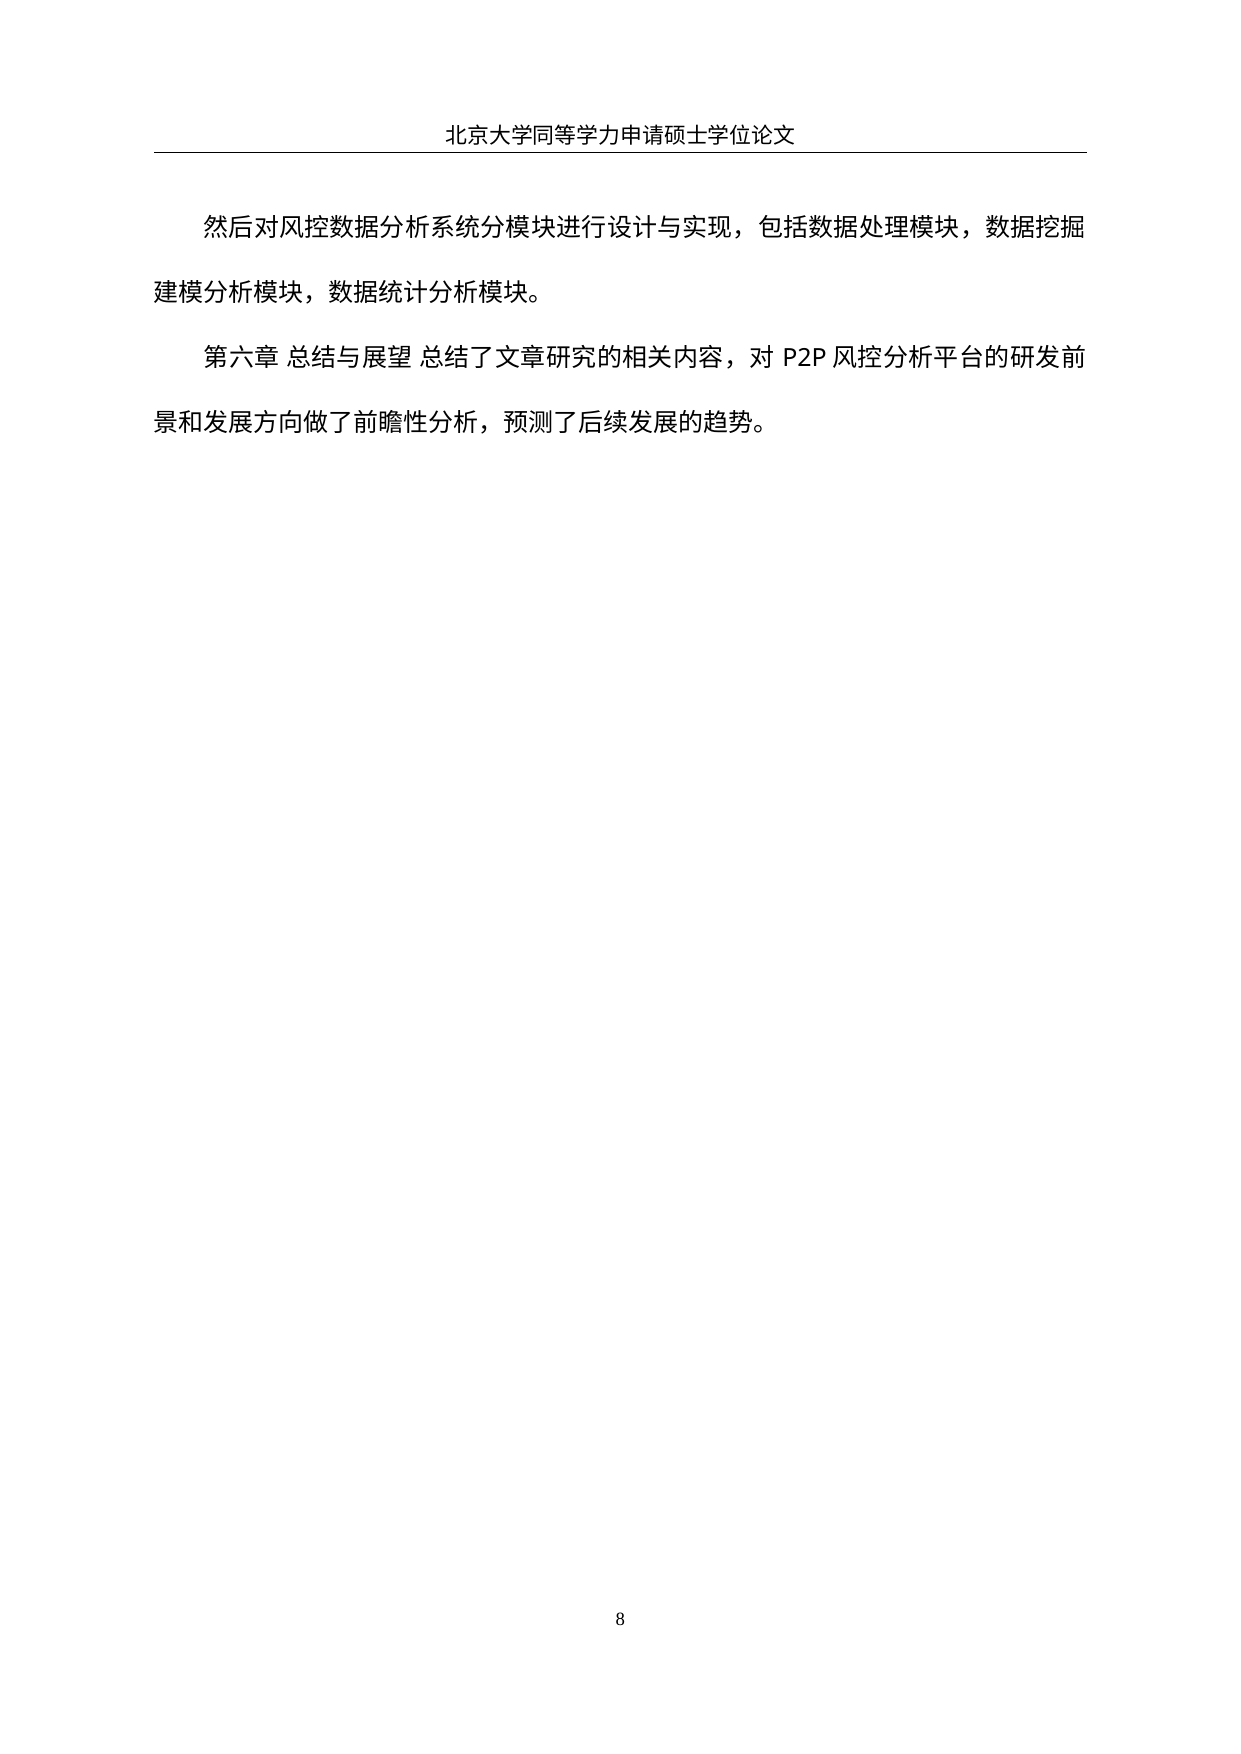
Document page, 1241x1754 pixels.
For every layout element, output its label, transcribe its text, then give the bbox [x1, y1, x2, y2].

text 然后对风控数据分析系统分模块进行设计与实现，包括数据处理模块，数据挖掘建模分析模块，数据统计分析模块。 [153, 193, 1087, 323]
text 第六章 总结与展望 总结了文章研究的相关内容，对P2P风控分析平台的研发前景和发展方向做了前瞻性分析，预测了后续发展的趋势。 [153, 323, 1087, 453]
